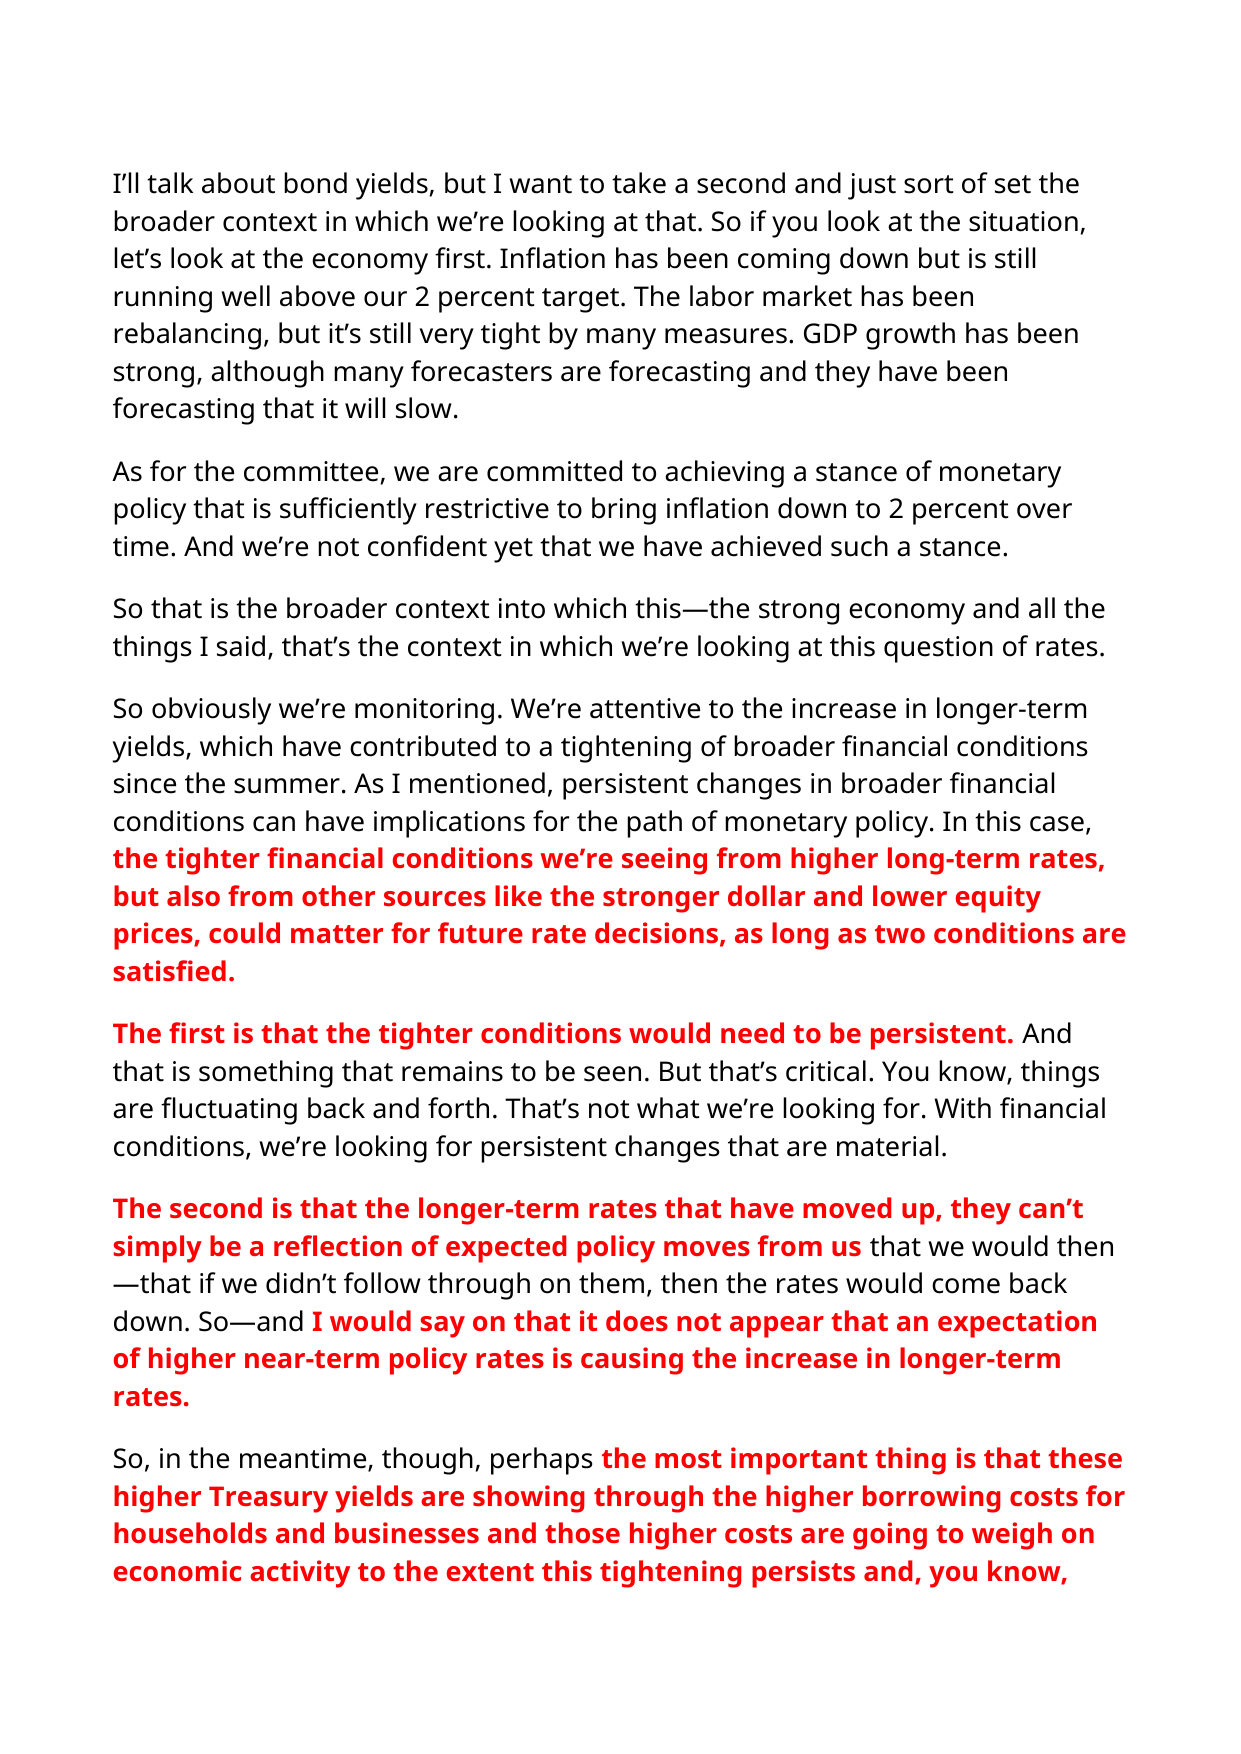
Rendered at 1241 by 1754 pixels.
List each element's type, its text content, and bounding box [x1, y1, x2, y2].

text So that is the broader context into which this—the strong economy and all the things I said, that’s the context in which we’re looking at this question of rates. [112, 589, 1128, 664]
text So obviously we’re monitoring. We’re attentive to the increase in longer-term yields, which have contributed to a tightening of broader financial conditions since the summer. As I mentioned, persistent changes in broader financial conditions can have implications for the path of monetary policy. In this case, the tighter financial conditions we’re seeing from higher long-term rates, but also from other sources like the stronger dollar and lower equity prices, could matter for future rate decisions, as long as two conditions are satisfied. [112, 689, 1128, 989]
text I’ll talk about bond yields, but I want to take a second and just sort of set the broader context in which we’re looking at that. So if you look at the situation, let’s look at the economy first. Inflation has been coming down but is still running well above our 2 percent target. The labor market has been rebalancing, but it’s still very tight by many measures. GDP growth has been strong, although many forecasters are forecasting and they have been forecasting that it will slow. [112, 164, 1128, 427]
text The first is that the tighter conditions would need to be persistent. And that is something that remains to be seen. But that’s critical. You know, things are fluctuating back and forth. That’s not what we’re looking for. With financial conditions, we’re looking for persistent changes that are material. [112, 1014, 1128, 1164]
text As for the committee, we are committed to achieving a stance of monetary policy that is sufficiently restrictive to bring inflation down to 2 percent over time. And we’re not confident yet that we have achieved such a stance. [112, 452, 1128, 564]
text The second is that the longer-term rates that have moved up, they can’t simply be a reflection of expected policy moves from us that we would then—that if we didn’t follow through on them, then the rates would come back down. So—and I would say on that it does not appear that an expectation of higher near-term policy rates is causing the increase in longer-term rates. [112, 1189, 1128, 1414]
